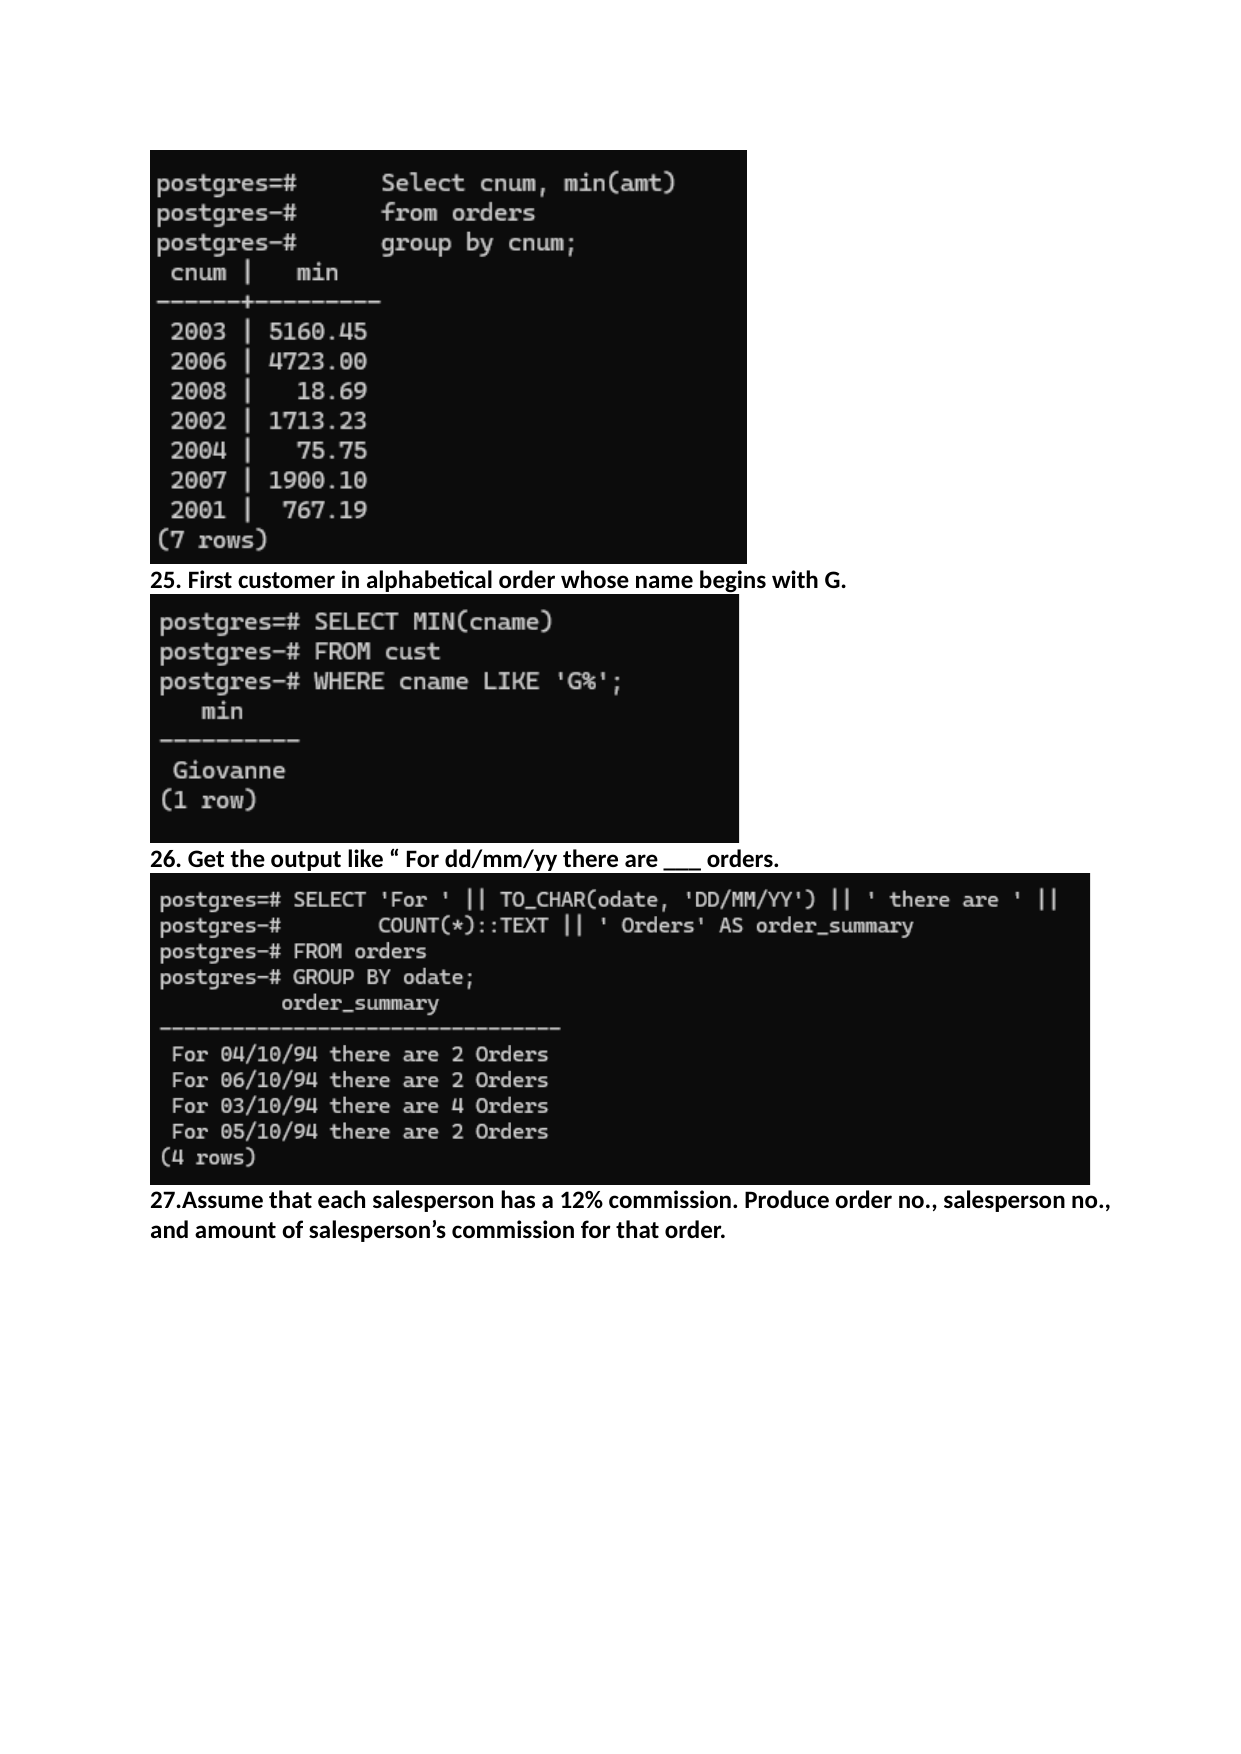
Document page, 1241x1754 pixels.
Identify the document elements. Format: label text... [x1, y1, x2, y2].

picture [150, 873, 1091, 1185]
text 25. First customer in alphabetical order whose name begins with G. [150, 564, 1128, 594]
picture [150, 150, 747, 564]
picture [150, 594, 740, 843]
text 26. Get the output like “ For dd/mm/yy there are ___ orders. [150, 843, 1128, 873]
text 27.Assume that each salesperson has a 12% commission. Produce order no., salesperson no., and amount of salesperson’s commission for that order. [150, 1184, 1128, 1245]
